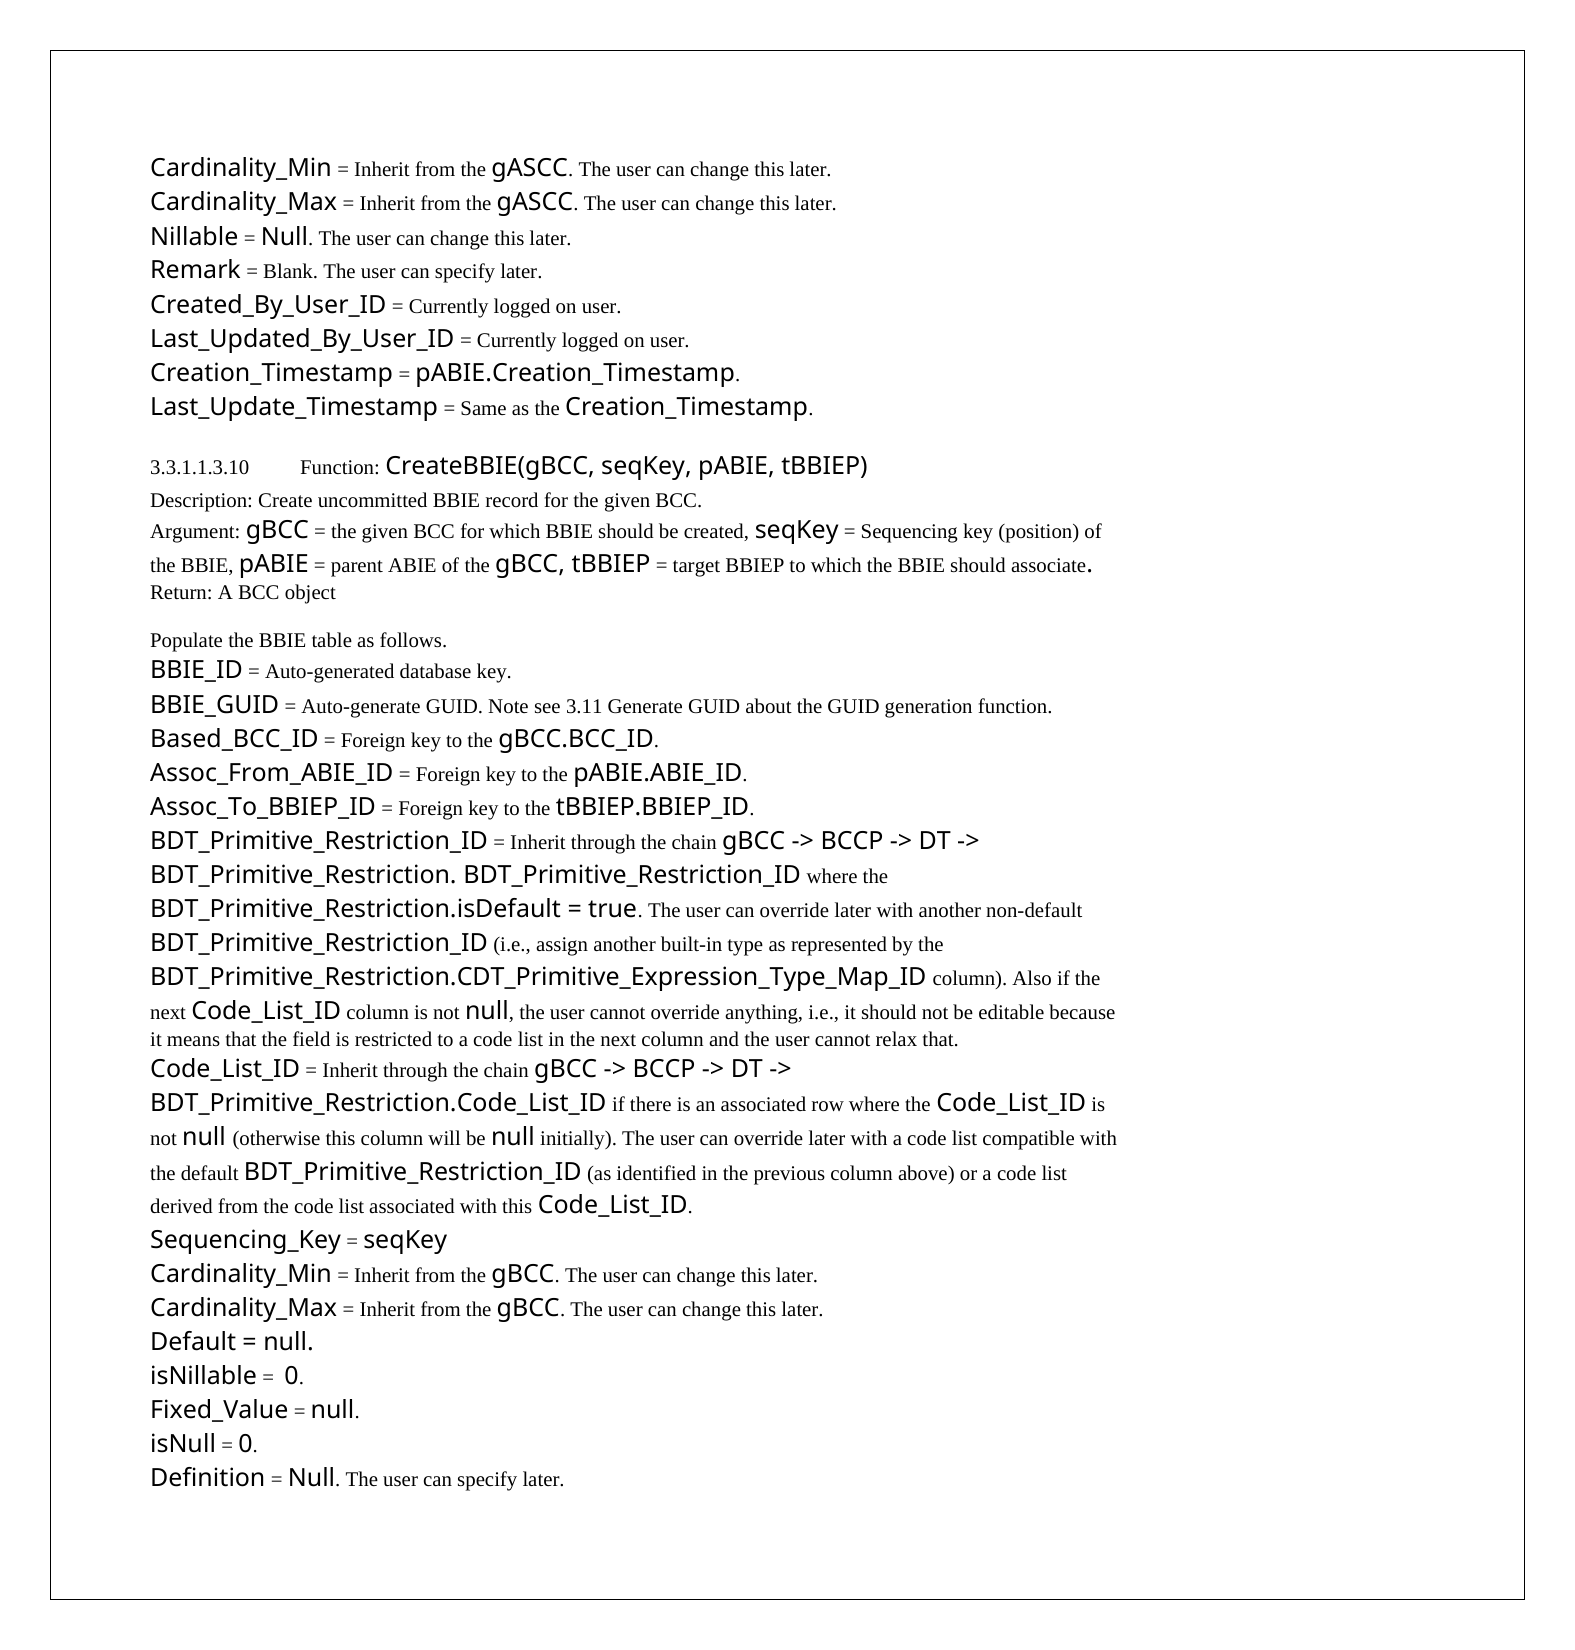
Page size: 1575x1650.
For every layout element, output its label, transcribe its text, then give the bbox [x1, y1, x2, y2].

text Based_BCC_ID = Foreign key to the gBCC.BCC_ID. [150, 720, 1125, 754]
text Remark = Blank. The user can specify later. [150, 252, 1125, 286]
text Return: A BCC object [150, 580, 1125, 604]
text BBIE_ID = Auto-generated database key. [150, 652, 1125, 686]
text Code_List_ID = Inherit through the chain gBCC -> BCCP -> DT -> BDT_Primitive_Restriction.Code_List_ID if there is an associated row where the Code_List_ID is not null (otherwise this column will be null initially). The user can override later with a code list compatible with the default BDT_Primitive_Restriction_ID (as identified in the previous column above) or a code list derived from the code list associated with this Code_List_ID. [150, 1051, 1125, 1221]
text Definition = Null. The user can specify later. [150, 1460, 1125, 1494]
text Populate the BBIE table as follows. [150, 628, 1125, 652]
text Created_By_User_ID = Currently logged on user. [150, 286, 1125, 320]
text isNillable = 0. [150, 1357, 1125, 1392]
subtitle Function: CreateBBIE(gBCC, seqKey, pABIE, tBBIEP) [150, 447, 1125, 482]
text isNull = 0. [150, 1426, 1125, 1460]
text Assoc_From_ABIE_ID = Foreign key to the pABIE.ABIE_ID. [150, 754, 1125, 788]
text Fixed_Value = null. [150, 1392, 1125, 1426]
text Description: Create uncommitted BBIE record for the given BCC. [150, 488, 1125, 512]
text Cardinality_Max = Inherit from the gASCC. The user can change this later. [150, 184, 1125, 218]
text Cardinality_Min = Inherit from the gBCC. The user can change this later. [150, 1255, 1125, 1289]
text Assoc_To_BBIEP_ID = Foreign key to the tBBIEP.BBIEP_ID. [150, 788, 1125, 822]
text Sequencing_Key = seqKey [150, 1221, 1125, 1255]
text Nillable = Null. The user can change this later. [150, 218, 1125, 252]
text Last_Update_Timestamp = Same as the Creation_Timestamp. [150, 388, 1125, 422]
text Creation_Timestamp = pABIE.Creation_Timestamp. [150, 354, 1125, 388]
text Last_Updated_By_User_ID = Currently logged on user. [150, 320, 1125, 354]
text Argument: gBCC = the given BCC for which BBIE should be created, seqKey = Sequencing key (position) of the BBIE, pABIE = parent ABIE of the gBCC, tBBIEP = target BBIEP to which the BBIE should associate. [150, 512, 1125, 580]
text Default = null. [150, 1323, 1125, 1357]
text BBIE_GUID = Auto-generate GUID. Note see 3.11 Generate GUID about the GUID generation function. [150, 686, 1125, 720]
text BDT_Primitive_Restriction_ID = Inherit through the chain gBCC -> BCCP -> DT -> BDT_Primitive_Restriction. BDT_Primitive_Restriction_ID where the BDT_Primitive_Restriction.isDefault = true. The user can override later with another non-default BDT_Primitive_Restriction_ID (i.e., assign another built-in type as represented by the BDT_Primitive_Restriction.CDT_Primitive_Expression_Type_Map_ID column). Also if the next Code_List_ID column is not null, the user cannot override anything, i.e., it should not be editable because it means that the field is restricted to a code list in the next column and the user cannot relax that. [150, 822, 1125, 1051]
text Cardinality_Max = Inherit from the gBCC. The user can change this later. [150, 1289, 1125, 1323]
text Cardinality_Min = Inherit from the gASCC. The user can change this later. [150, 150, 1125, 184]
